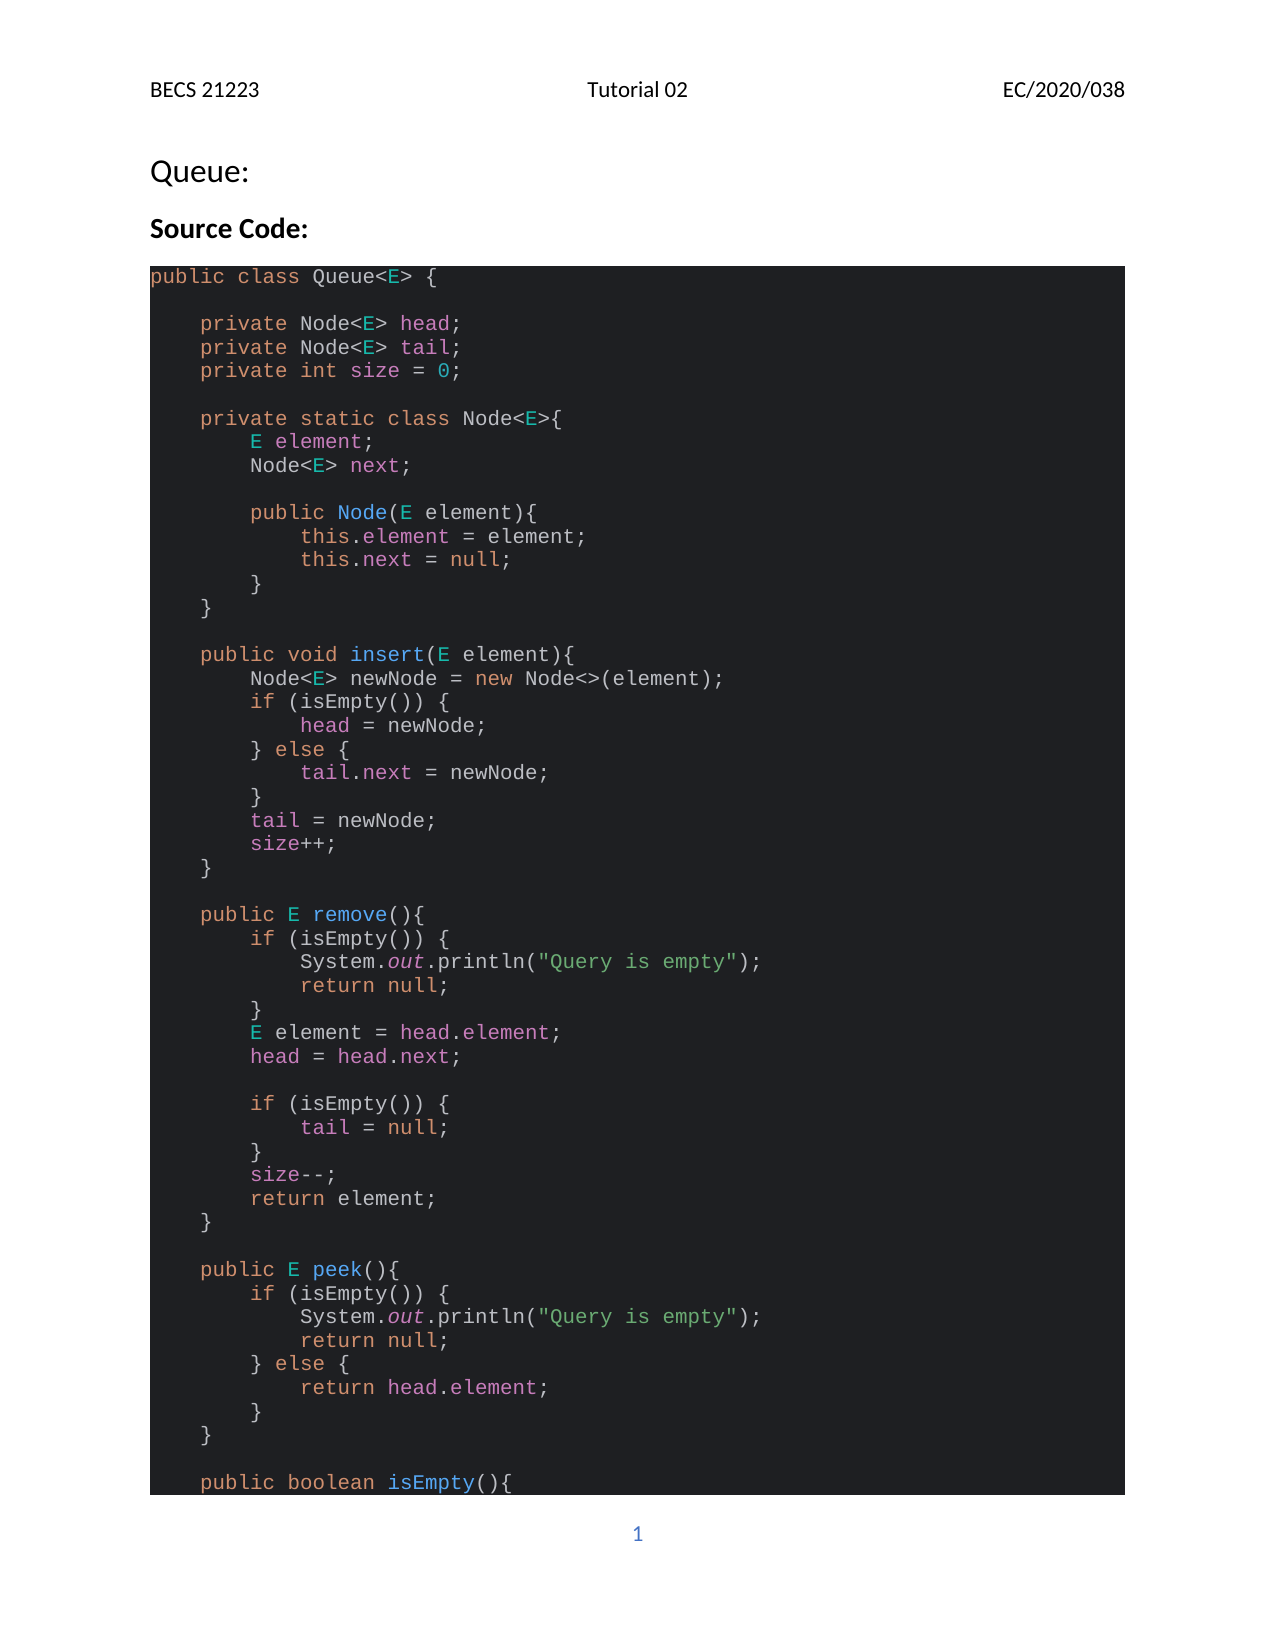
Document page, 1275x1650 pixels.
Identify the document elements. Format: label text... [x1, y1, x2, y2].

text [150, 266, 1125, 1495]
text Queue: [150, 150, 1125, 191]
text Source Code: [150, 211, 1125, 246]
